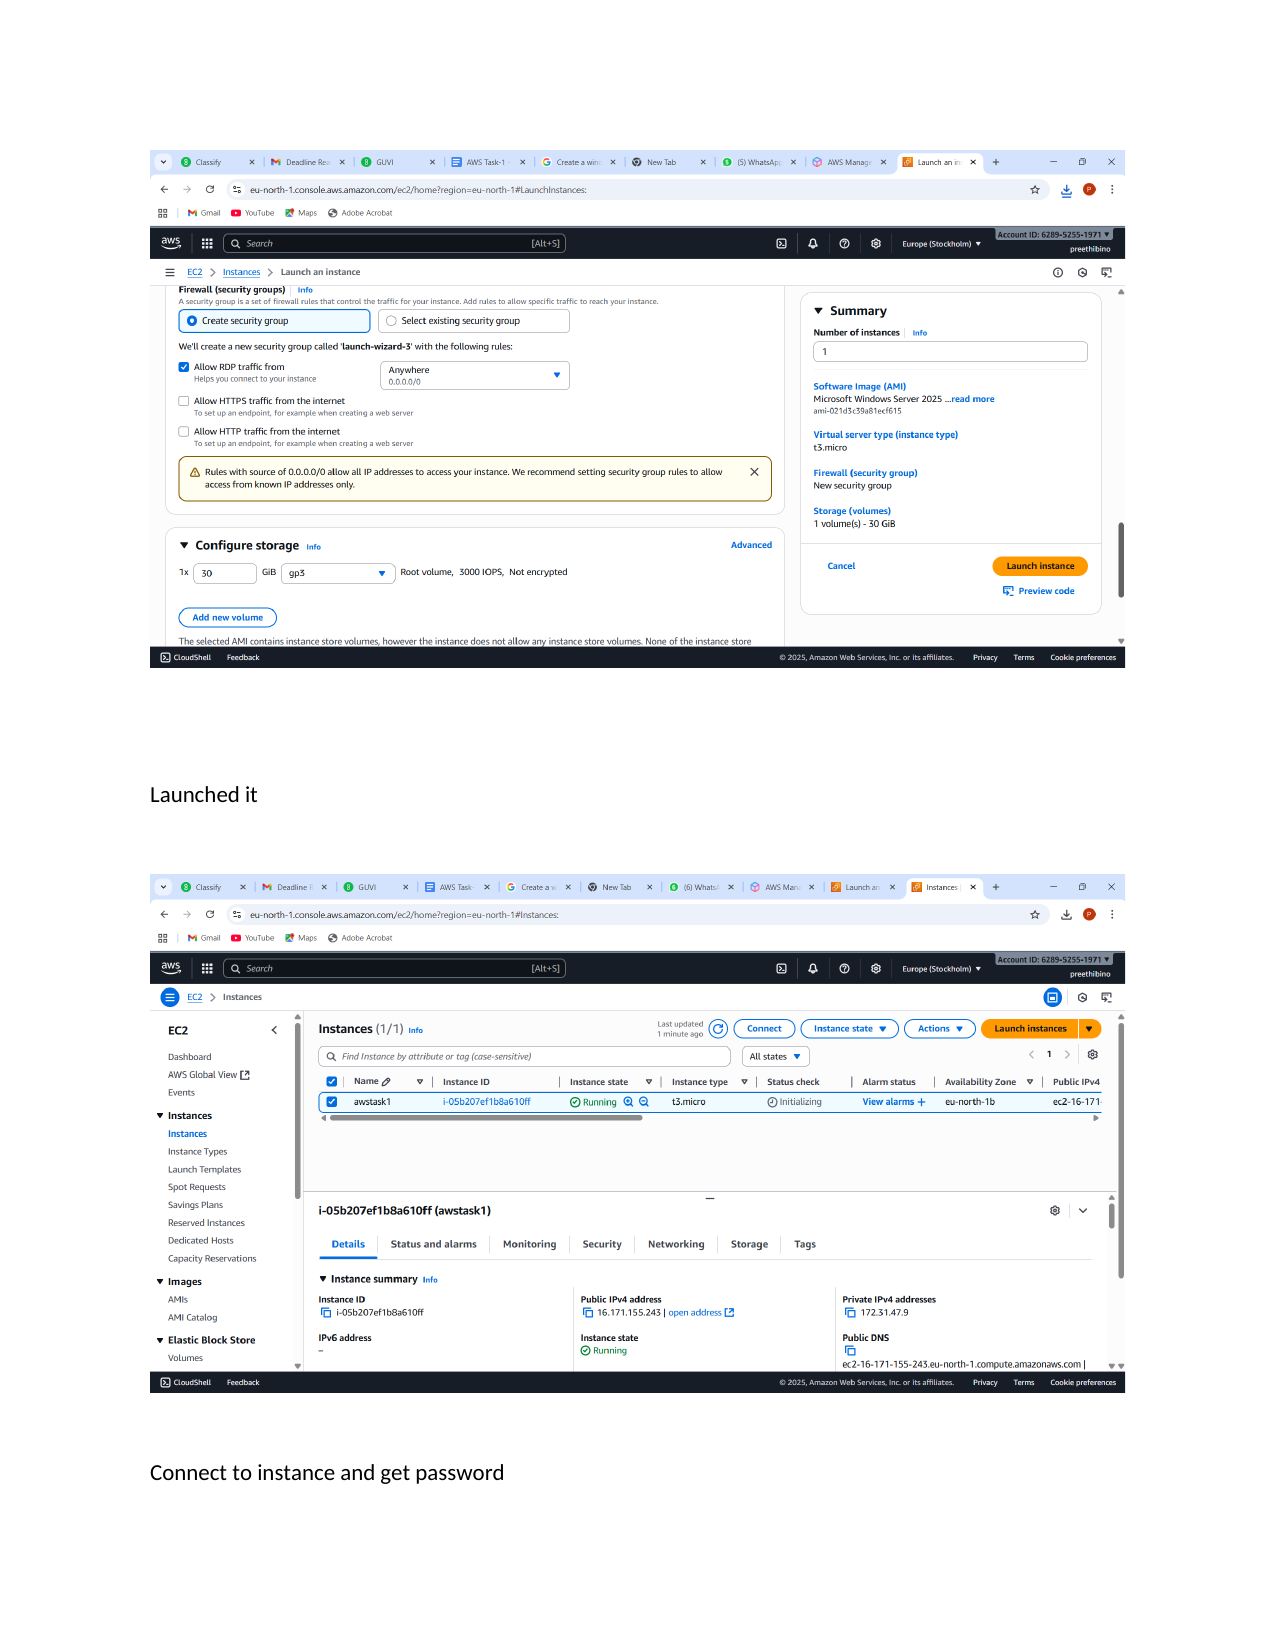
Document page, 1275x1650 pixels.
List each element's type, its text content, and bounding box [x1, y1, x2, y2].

picture [150, 874, 1125, 1393]
text Launched it [150, 781, 1125, 809]
text Connect to instance and get password [150, 1458, 1125, 1486]
picture [150, 150, 1125, 668]
